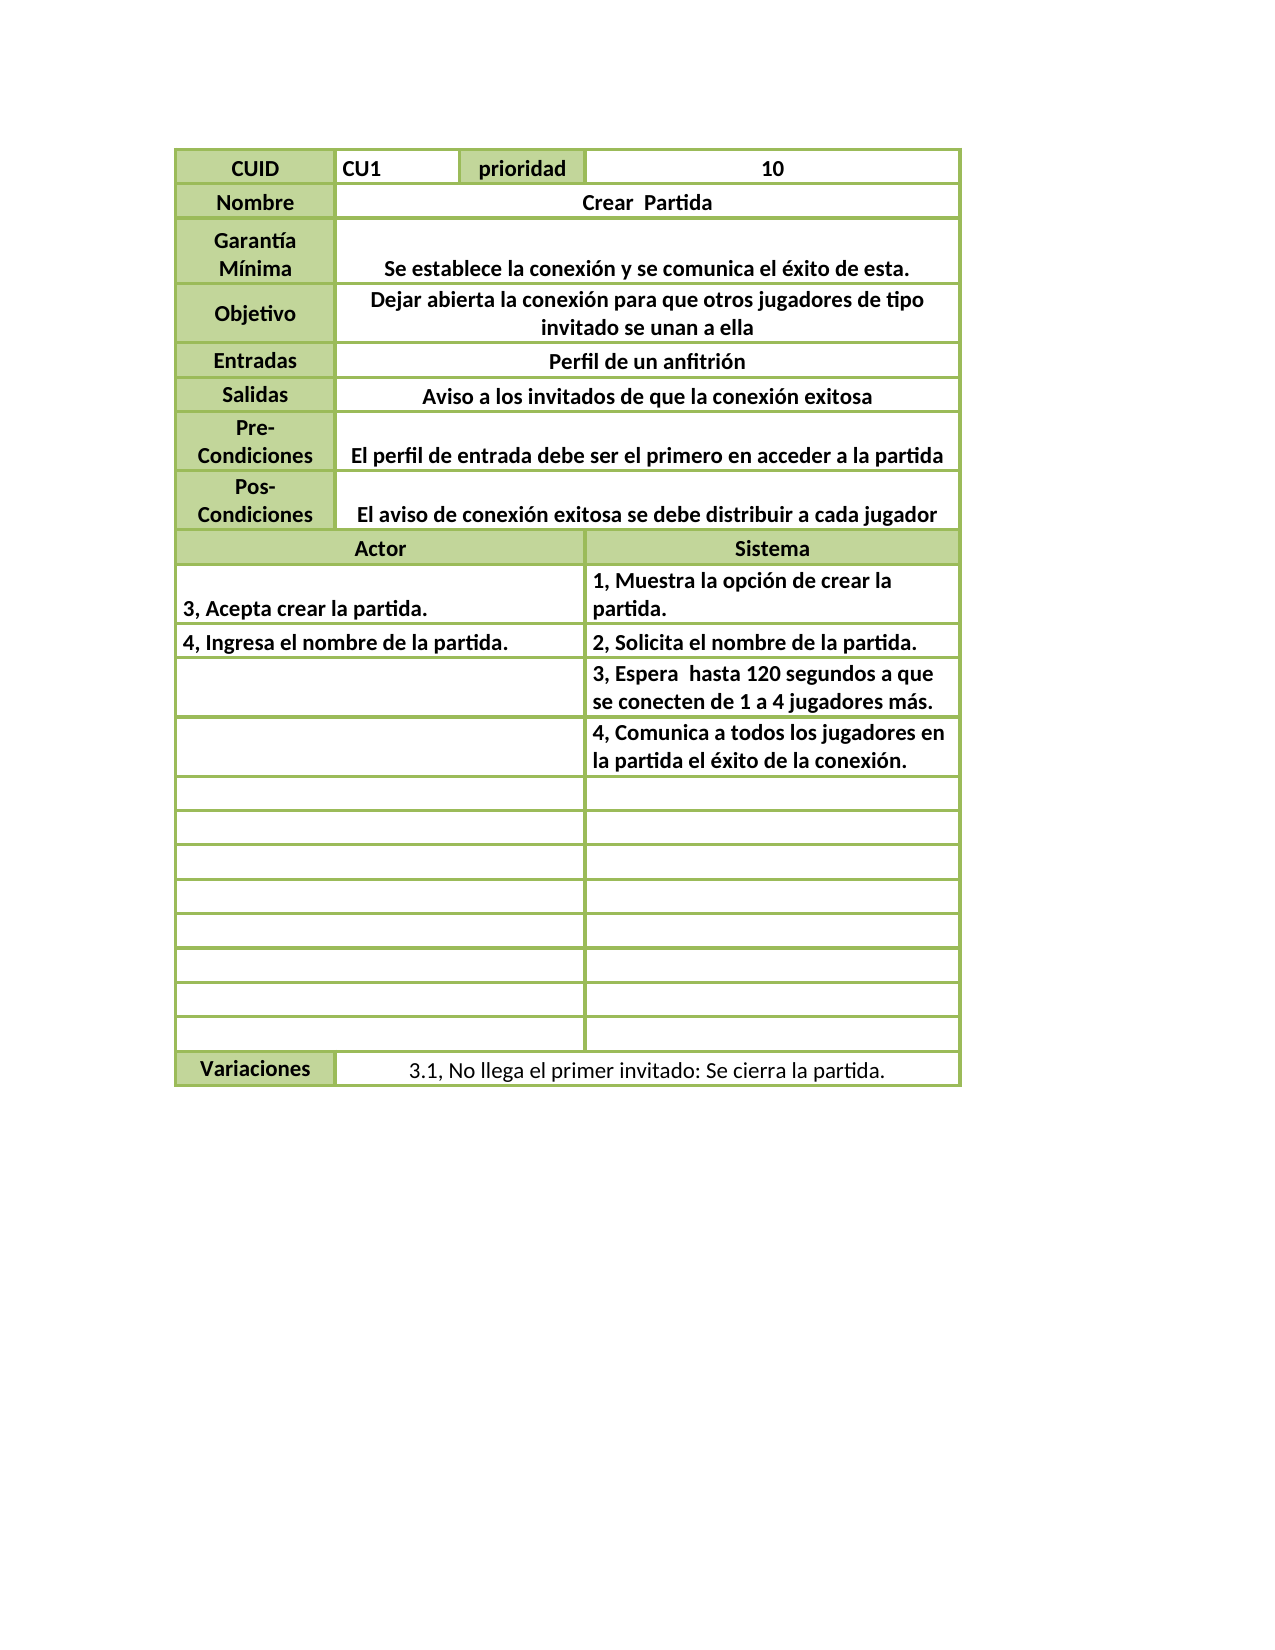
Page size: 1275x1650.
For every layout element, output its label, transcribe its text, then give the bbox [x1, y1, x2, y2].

table_cell [177, 719, 583, 774]
table_cell Objetivo [177, 285, 333, 341]
table_cell [177, 778, 583, 809]
table_cell 4, Ingresa el nombre de la partida. [177, 625, 583, 656]
table_cell Garantía Mínima [177, 220, 333, 282]
table_cell 3, Acepta crear la partida. [177, 566, 583, 622]
table_cell [177, 846, 583, 878]
table_cell 4, Comunica a todos los jugadores en la partida el éxito de la conexión. [587, 719, 958, 774]
table_cell 1, Muestra la opción de crear la partida. [587, 566, 958, 622]
table_cell Aviso a los invitados de que la conexión exitosa [337, 379, 958, 410]
table_cell [587, 881, 958, 912]
table_cell [177, 984, 583, 1015]
table_cell 3.1, No llega el primer invitado: Se cierra la partida. [337, 1053, 958, 1084]
table_cell Salidas [177, 379, 333, 410]
table_cell [587, 846, 958, 878]
table_cell El aviso de conexión exitosa se debe distribuir a cada jugador [337, 472, 958, 528]
table_header prioridad [461, 151, 583, 182]
table_cell Nombre [177, 185, 333, 216]
table_cell Dejar abierta la conexión para que otros jugadores de tipo invitado se unan a ella [337, 285, 958, 341]
table_cell Pos-Condiciones [177, 472, 333, 528]
table_header CUID [177, 151, 333, 182]
table_cell [587, 778, 958, 809]
table_cell 3, Espera hasta 120 segundos a que se conecten de 1 a 4 jugadores más. [587, 659, 958, 715]
table_cell [587, 1018, 958, 1049]
table_cell Se establece la conexión y se comunica el éxito de esta. [337, 220, 958, 282]
table_cell [587, 812, 958, 843]
table_cell [177, 812, 583, 843]
table_cell Actor [177, 531, 583, 563]
table_cell 2, Solicita el nombre de la partida. [587, 625, 958, 656]
table_cell [177, 915, 583, 946]
table_cell Entradas [177, 344, 333, 376]
table_cell Sistema [587, 531, 958, 563]
table_cell Variaciones [177, 1053, 333, 1084]
table_cell [177, 1018, 583, 1049]
table_cell [587, 915, 958, 946]
table_cell El perfil de entrada debe ser el primero en acceder a la partida [337, 413, 958, 469]
table_cell [587, 984, 958, 1015]
table_cell [587, 950, 958, 981]
table_cell Crear Partida [337, 185, 958, 216]
table_cell Perfil de un anfitrión [337, 344, 958, 376]
table_cell [177, 950, 583, 981]
table_cell [177, 659, 583, 715]
table_header 10 [587, 151, 958, 182]
table_cell [177, 881, 583, 912]
table_cell Pre-Condiciones [177, 413, 333, 469]
table_header CU1 [337, 151, 458, 182]
